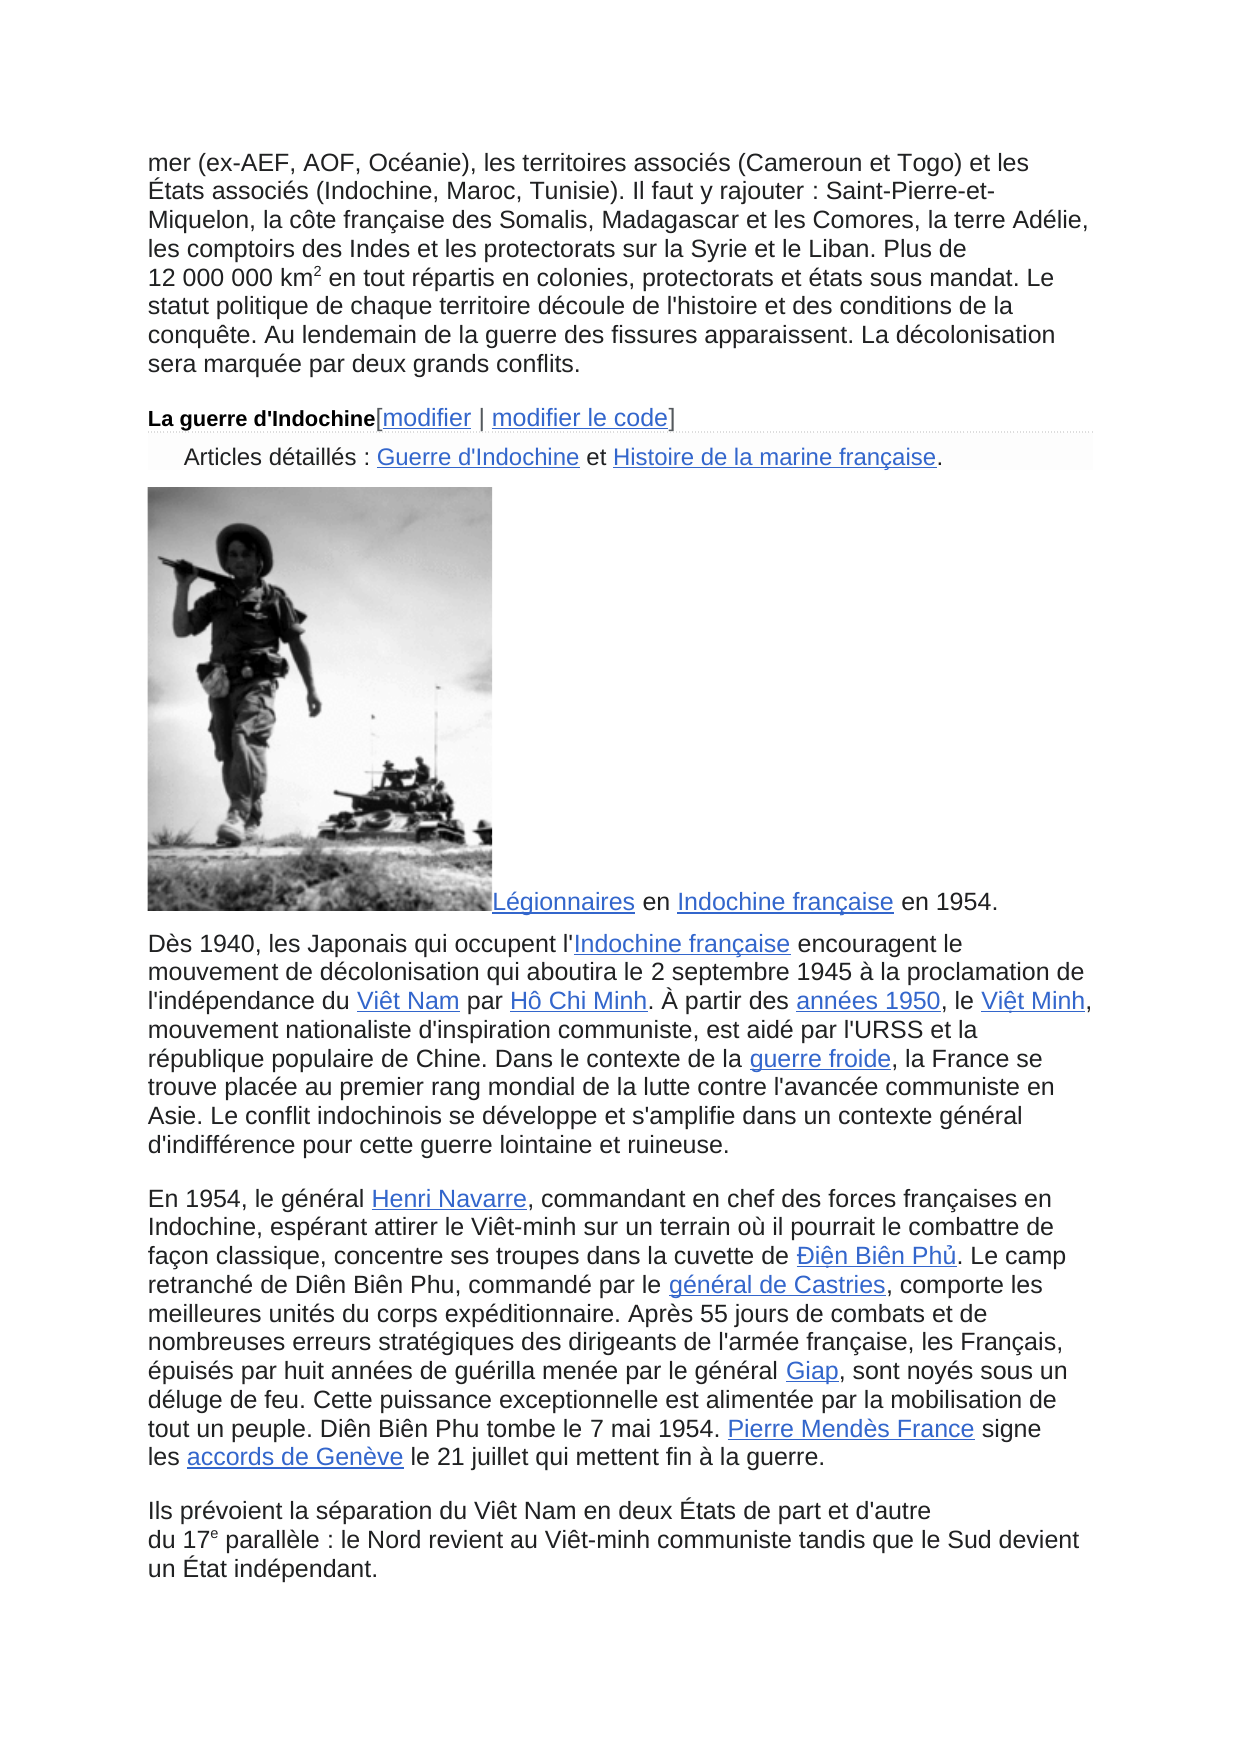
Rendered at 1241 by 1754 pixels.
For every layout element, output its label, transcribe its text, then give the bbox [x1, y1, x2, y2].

picture [147, 487, 493, 911]
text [148, 148, 1093, 378]
text En 1954, le général Henri Navarre, commandant en chef des forces françaises en Indochine, espérant attirer le Viêt-minh sur un terrain où il pourrait le combattre de façon classique, concentre ses troupes dans la cuvette de Ðiện Biên Phủ. Le camp retranché de Diên Biên Phu, commandé par le général de Castries, comporte les meilleures unités du corps expéditionnaire. Après 55 jours de combats et de nombreuses erreurs stratégiques des dirigeants de l'armée française, les Français, épuisés par huit années de guérilla menée par le général Giap, sont noyés sous un déluge de feu. Cette puissance exceptionnelle est alimentée par la mobilisation de tout un peuple. Diên Biên Phu tombe le 7 mai 1954. Pierre Mendès France signe les accords de Genève le 21 juillet qui mettent fin à la guerre. [148, 1183, 1093, 1471]
text Articles détaillés : Guerre d'Indochine et Histoire de la marine française. [148, 433, 1093, 470]
text La guerre d'Indochine[modifier | modifier le code] [148, 403, 1093, 433]
text Dès 1940, les Japonais qui occupent l'Indochine française encouragent le mouvement de décolonisation qui aboutira le 2 septembre 1945 à la proclamation de l'indépendance du Viêt Nam par Hô Chi Minh. À partir des années 1950, le Việt Minh, mouvement nationaliste d'inspiration communiste, est aidé par l'URSS et la république populaire de Chine. Dans le contexte de la guerre froide, la France se trouve placée au premier rang mondial de la lutte contre l'avancée communiste en Asie. Le conflit indochinois se développe et s'amplifie dans un contexte général d'indifférence pour cette guerre lointaine et ruineuse. [148, 928, 1093, 1158]
text Ils prévoient la séparation du Viêt Nam en deux États de part et d'autre du 17e parallèle : le Nord revient au Viêt-minh communiste tandis que le Sud devient un État indépendant. [148, 1496, 1093, 1582]
